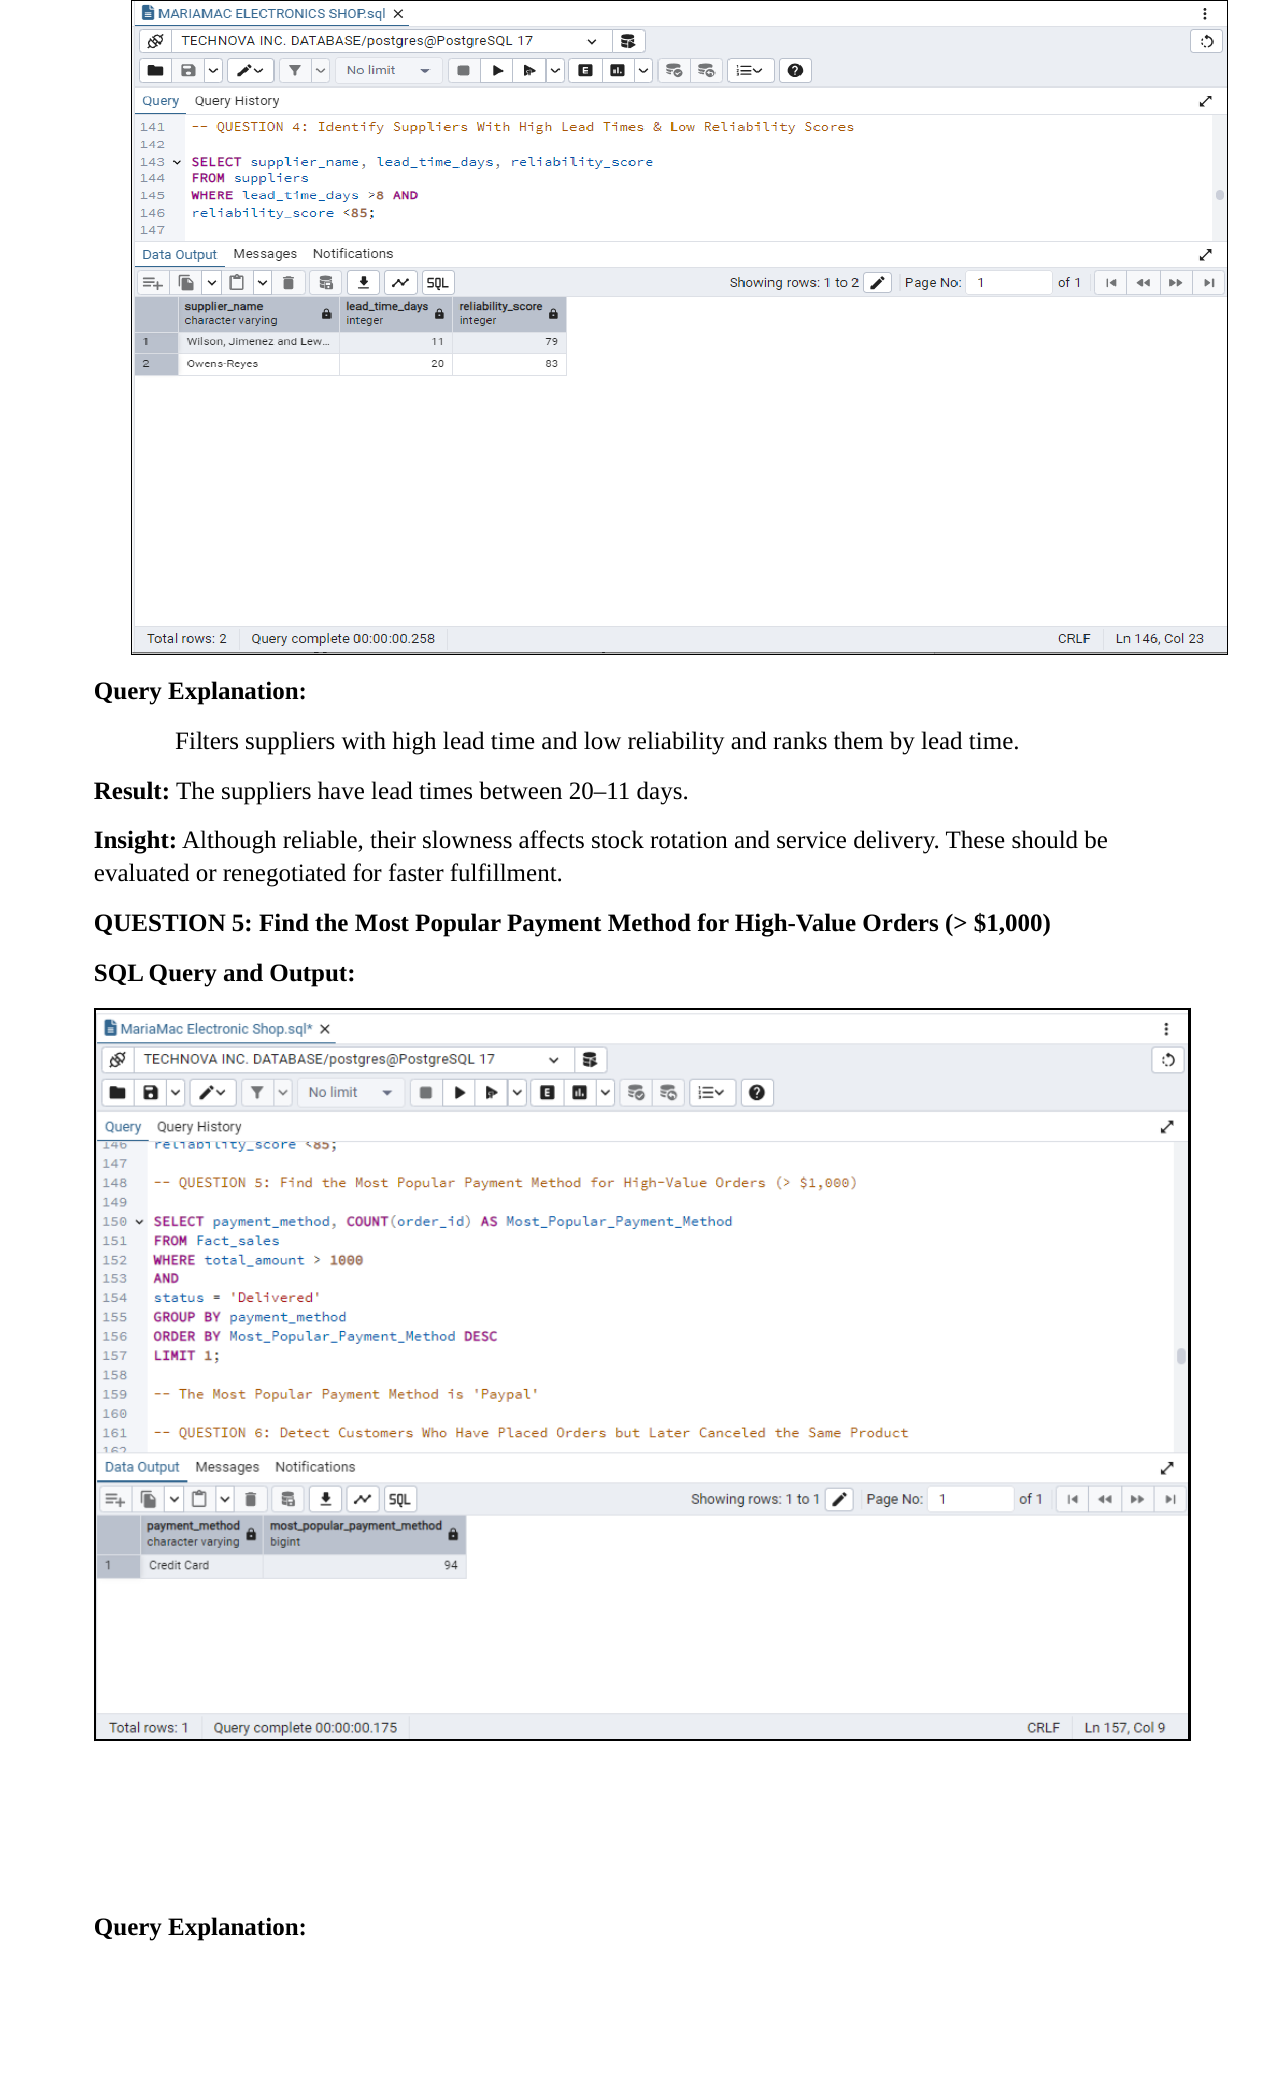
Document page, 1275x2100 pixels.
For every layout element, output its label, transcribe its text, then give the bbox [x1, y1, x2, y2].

picture [132, 1, 1227, 654]
picture [96, 1010, 1188, 1739]
text Query Explanation: [94, 1912, 1191, 1941]
text Query Explanation: [94, 676, 1191, 705]
text QUESTION 5: Find the Most Popular Payment Method for High-Value Orders (> $1,000) [94, 908, 1191, 937]
text SQL Query and Output: [94, 958, 1191, 987]
text Filters suppliers with high lead time and low reliability and ranks them by lead time. [94, 726, 1191, 755]
text Result: The suppliers have lead times between 20–11 days. [94, 776, 1191, 804]
text Insight: Although reliable, their slowness affects stock rotation and service delivery. These should be evaluated or renegotiated for faster fulfillment. [94, 826, 1191, 887]
